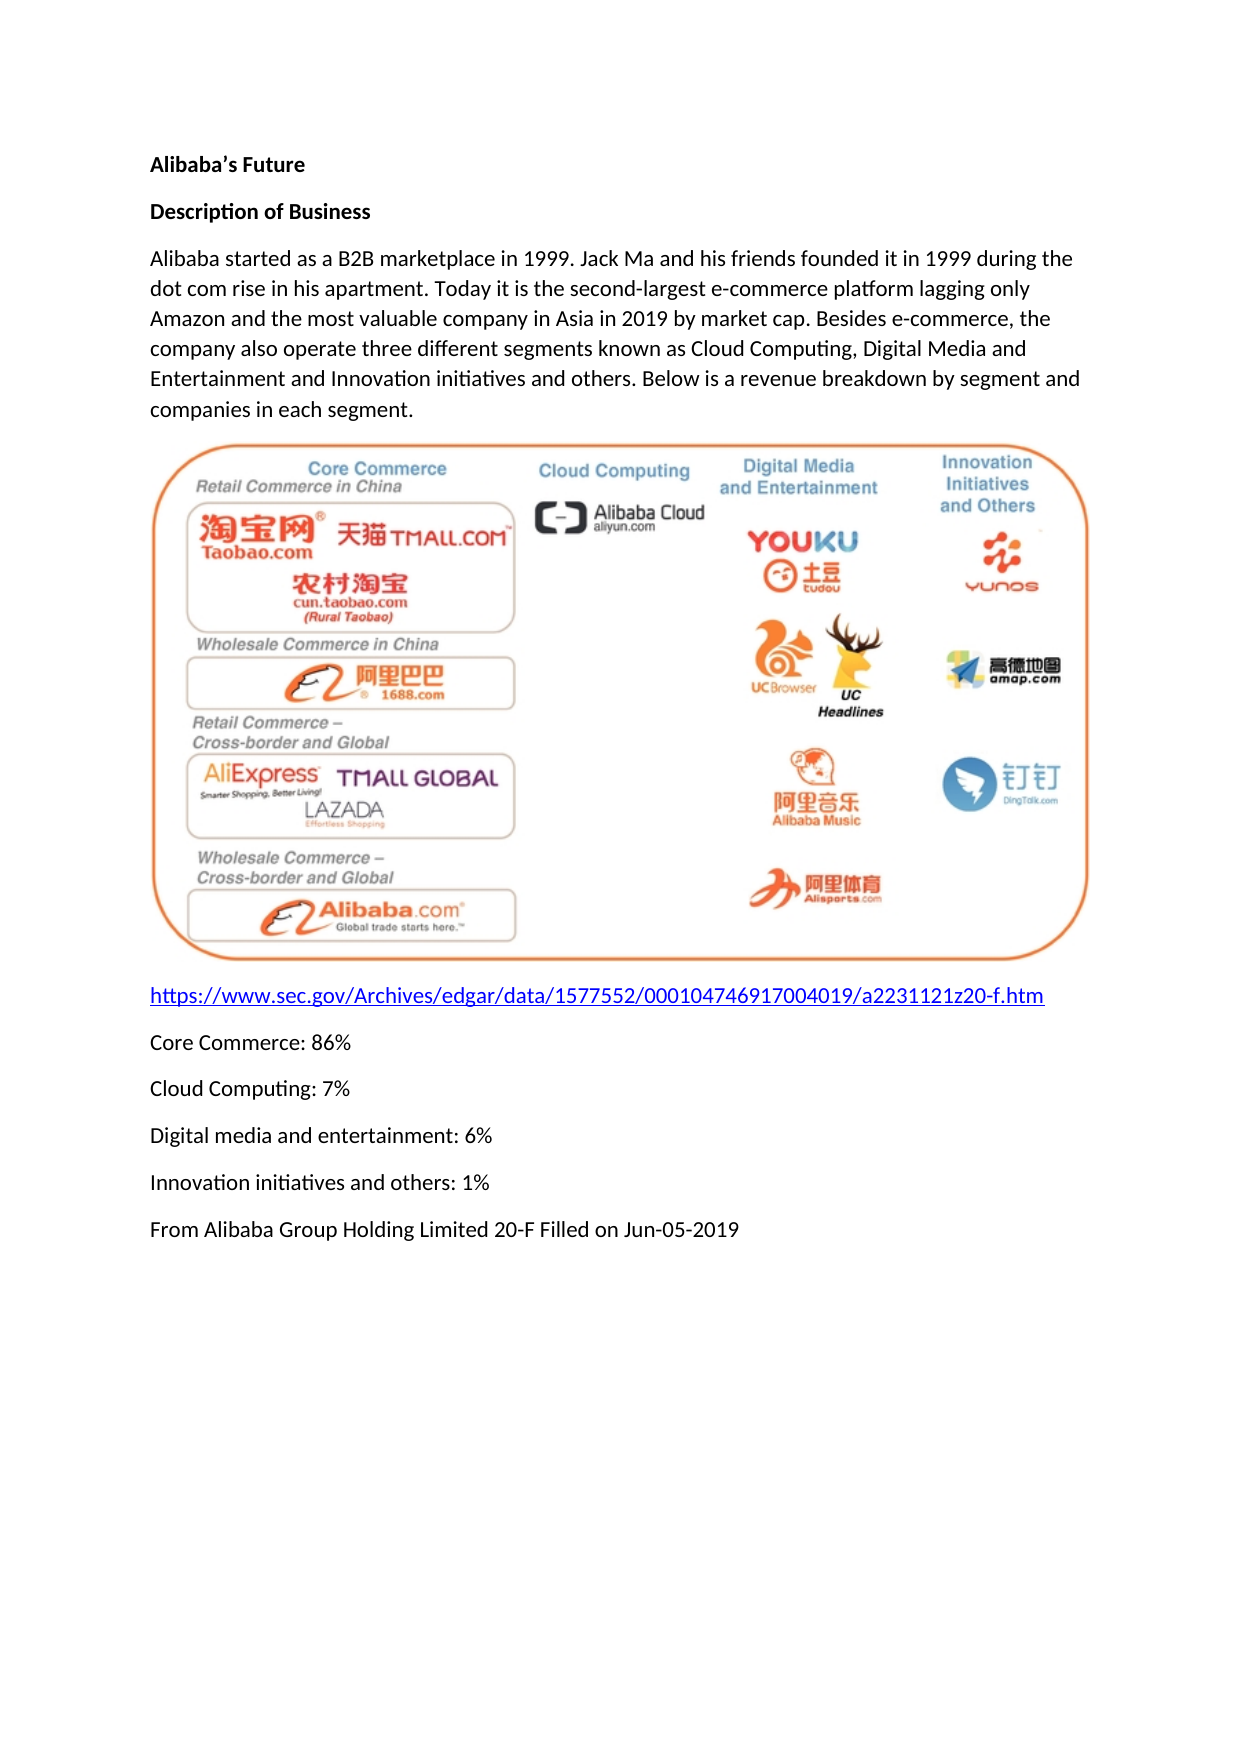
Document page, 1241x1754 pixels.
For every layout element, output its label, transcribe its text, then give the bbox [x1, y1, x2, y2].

text Description of Business [150, 197, 1090, 225]
text Alibaba started as a B2B marketplace in 1999. Jack Ma and his friends founded it in 1999 during the dot com rise in his apartment. Today it is the second-largest e-commerce platform lagging only Amazon and the most valuable company in Asia in 2019 by market cap. Besides e-commerce, the company also operate three different segments known as Cloud Computing, Digital Media and Entertainment and Innovation initiatives and others. Below is a revenue breakdown by segment and companies in each segment. [150, 244, 1090, 423]
text https://www.sec.gov/Archives/edgar/data/1577552/000104746917004019/a2231121z20-f.htm [150, 981, 1090, 1009]
picture [150, 441, 1090, 962]
text Cloud Computing: 7% [150, 1074, 1090, 1103]
text From Alibaba Group Holding Limited 20-F Filled on Jun-05-2019 [150, 1215, 1090, 1243]
text Innovation initiatives and others: 1% [150, 1168, 1090, 1196]
text Alibaba’s Future [150, 150, 1090, 178]
text Core Commerce: 86% [150, 1028, 1090, 1056]
text Digital media and entertainment: 6% [150, 1121, 1090, 1149]
